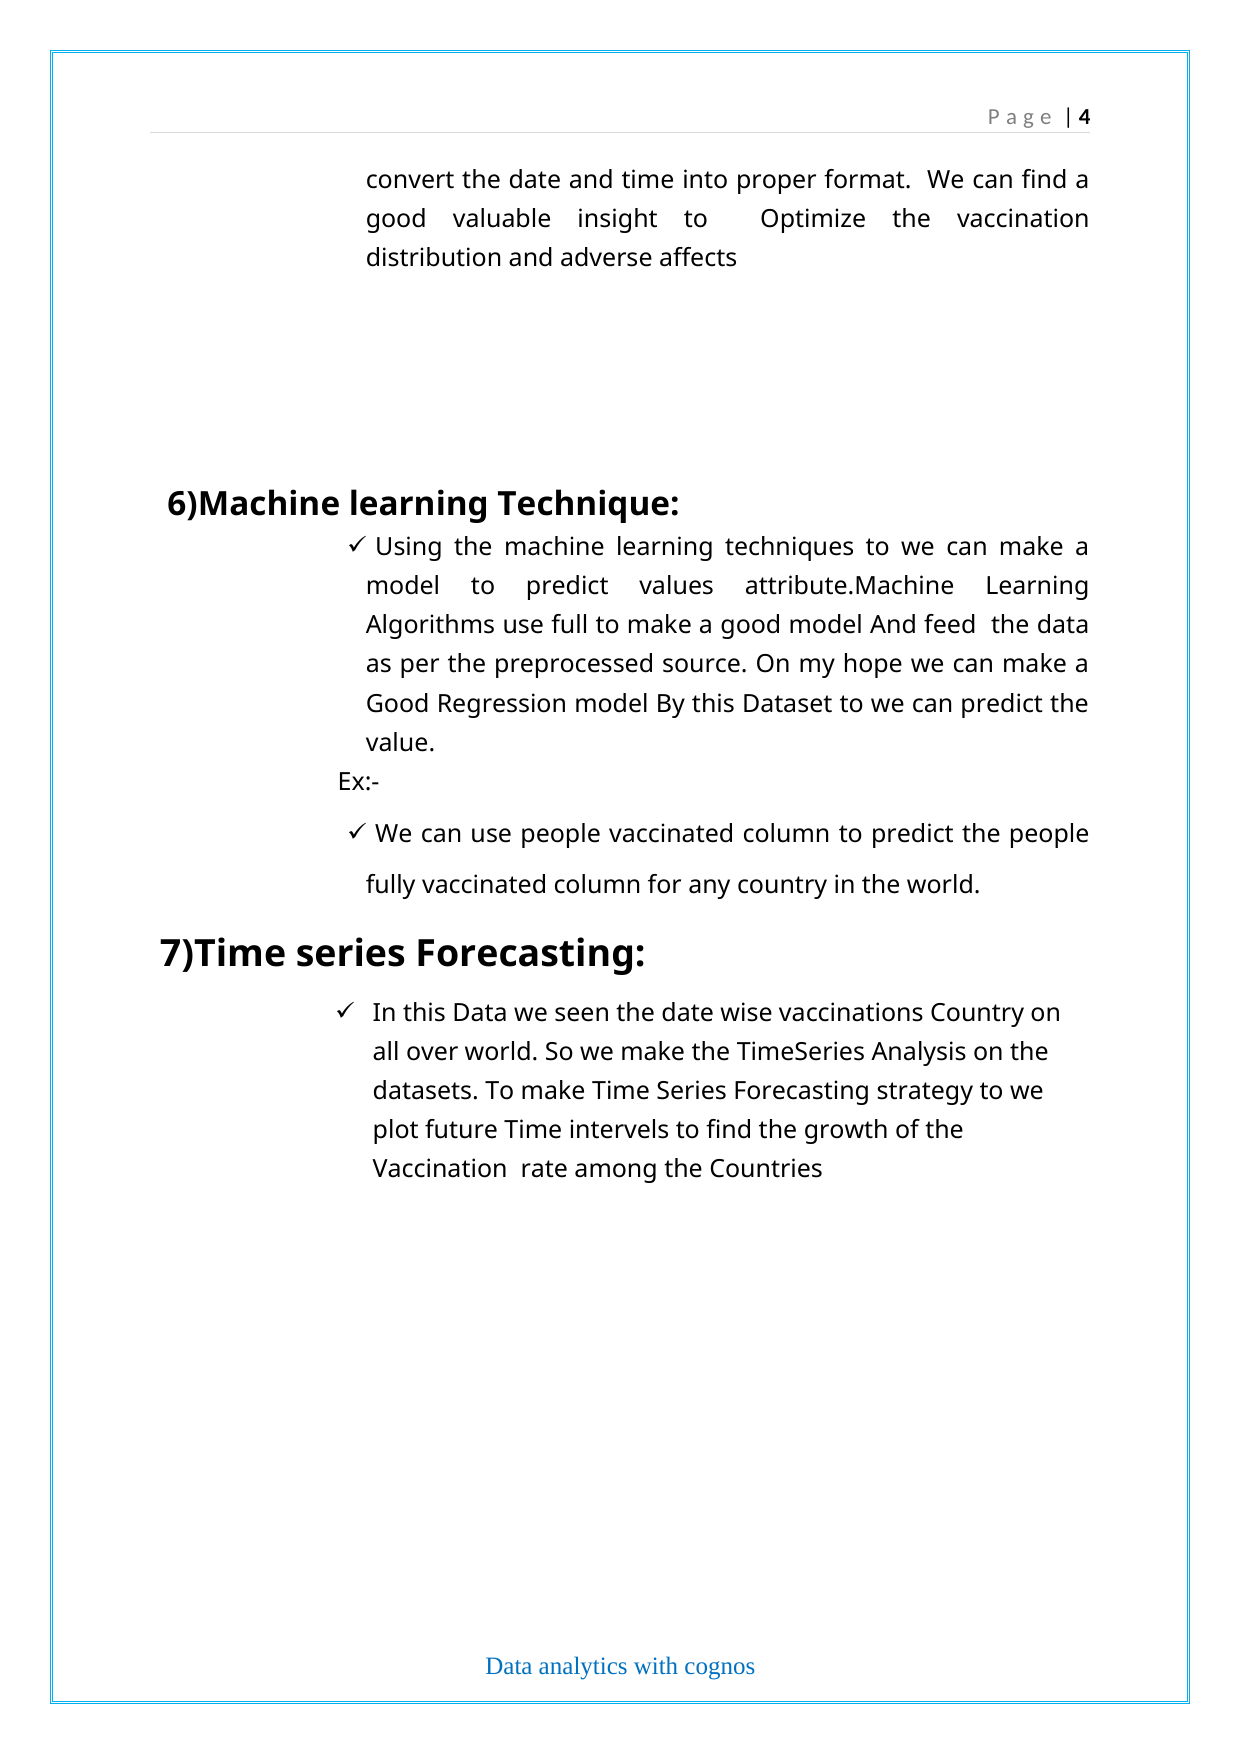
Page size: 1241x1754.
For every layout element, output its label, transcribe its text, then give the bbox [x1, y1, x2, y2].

list In this Data we seen the date wise vaccinations Country on all over world. So we make the TimeSeries Analysis on the datasets. To make Time Series Forecasting strategy to we plot future Time intervels to find the growth of the Vaccination rate among the Countries [335, 994, 1090, 1185]
list We can use people vaccinated column to predict the people fully vaccinated column for any country in the world. [347, 815, 1090, 900]
text 6)Machine learning Technique: [150, 479, 1090, 525]
list Using the machine learning techniques to we can make a model to predict values attribute.Machine Learning Algorithms use full to make a good model And feed the data as per the preprocessed source. On my hope we can make a Good Regression model By this Dataset to we can predict the value. [347, 528, 1090, 758]
text 7)Time series Forecasting: [150, 927, 1090, 978]
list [347, 162, 1090, 274]
text Ex:- [337, 764, 1090, 798]
